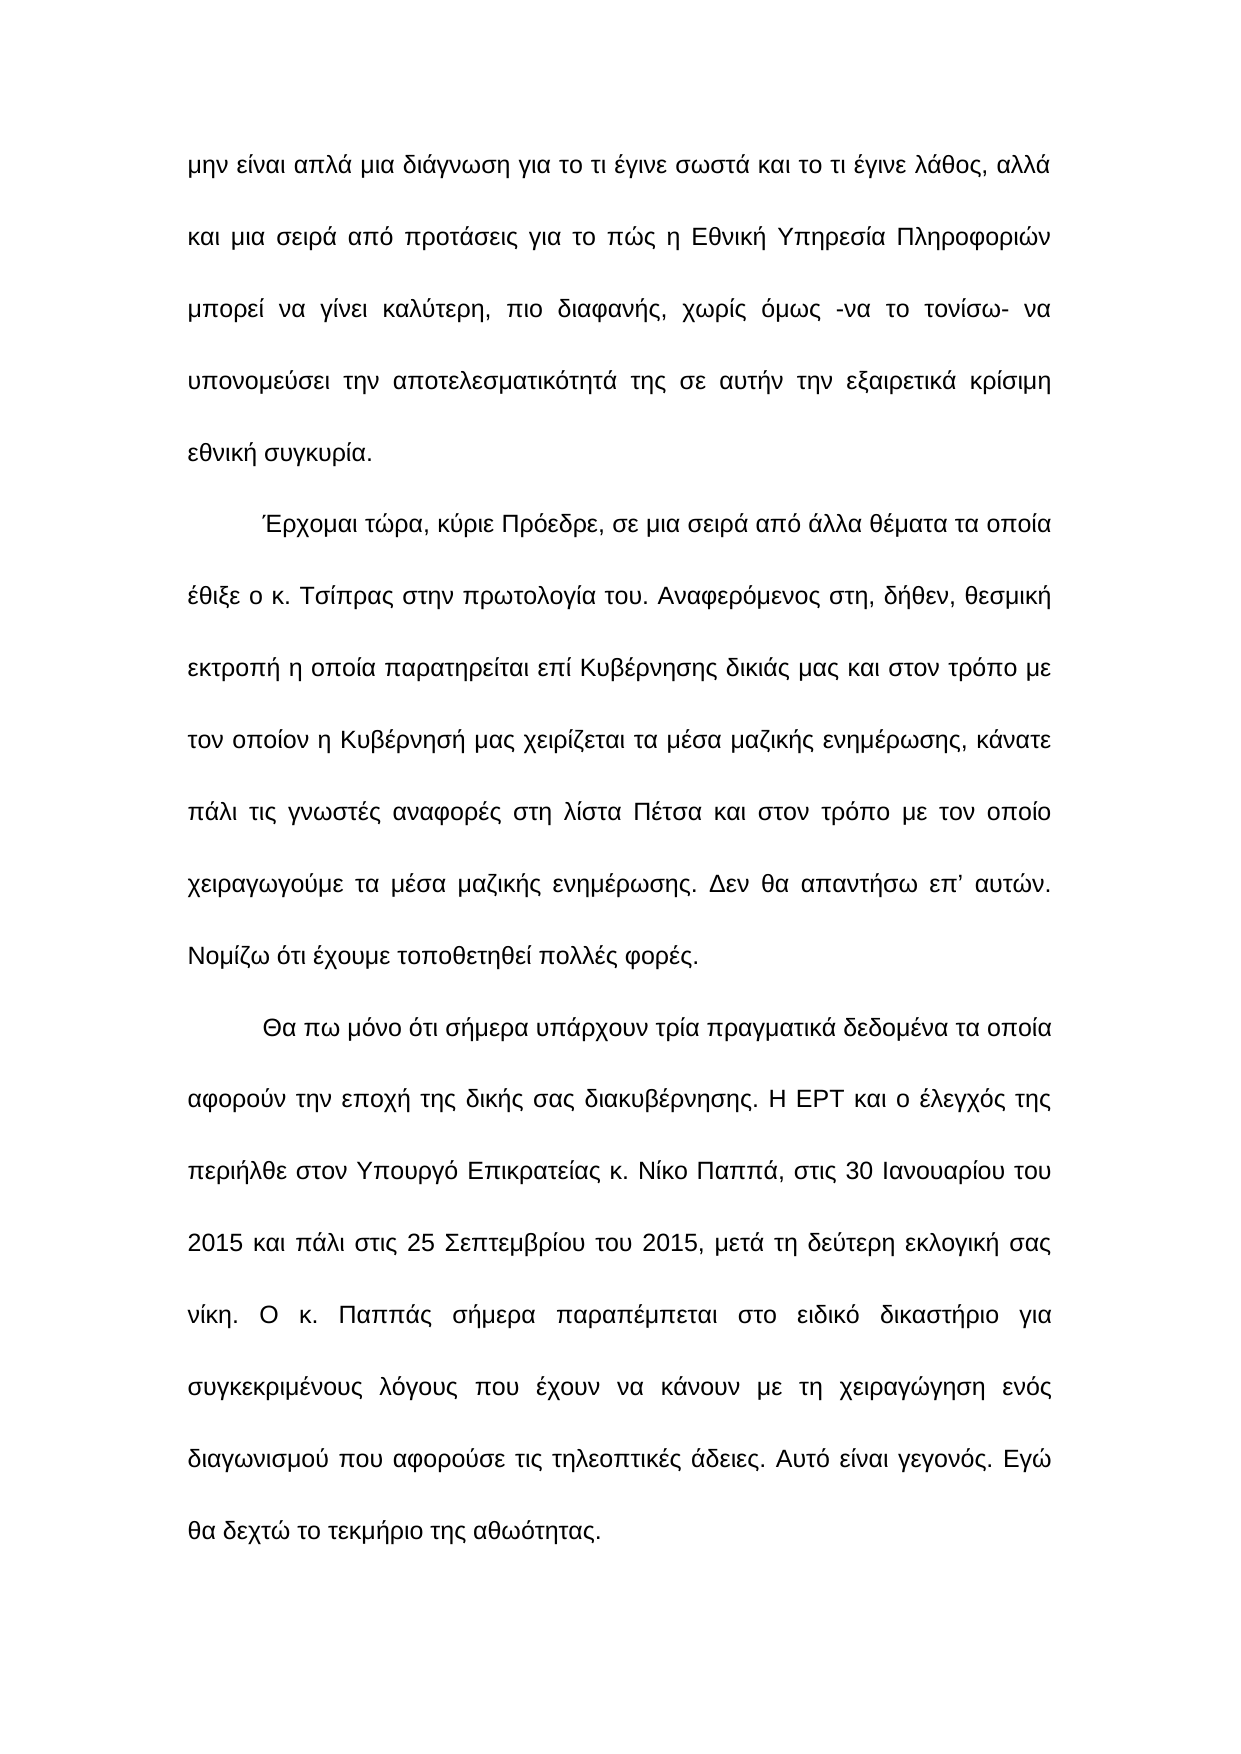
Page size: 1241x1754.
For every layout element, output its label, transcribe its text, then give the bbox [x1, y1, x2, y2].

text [187, 150, 1053, 466]
text Θα πω μόνο ότι σήμερα υπάρχουν τρία πραγματικά δεδομένα τα οποία αφορούν την εποχή της δικής σας διακυβέρνησης. Η ΕΡΤ και ο έλεγχός της περιήλθε στον Υπουργό Επικρατείας κ. Νίκο Παππά, στις 30 Ιανουαρίου του 2015 και πάλι στις 25 Σεπτεμβρίου του 2015, μετά τη δεύτερη εκλογική σας νίκη. Ο κ. Παππάς σήμερα παραπέμπεται στο ειδικό δικαστήριο για συγκεκριμένους λόγους που έχουν να κάνουν με τη χειραγώγηση ενός διαγωνισμού που αφορούσε τις τηλεοπτικές άδειες. Αυτό είναι γεγονός. Εγώ θα δεχτώ το τεκμήριο της αθωότητας. [187, 1012, 1053, 1544]
text Έρχομαι τώρα, κύριε Πρόεδρε, σε μια σειρά από άλλα θέματα τα οποία έθιξε ο κ. Τσίπρας στην πρωτολογία του. Αναφερόμενος στη, δήθεν, θεσμική εκτροπή η οποία παρατηρείται επί Κυβέρνησης δικιάς μας και στον τρόπο με τον οποίον η Κυβέρνησή μας χειρίζεται τα μέσα μαζικής ενημέρωσης, κάνατε πάλι τις γνωστές αναφορές στη λίστα Πέτσα και στον τρόπο με τον οποίο χειραγωγούμε τα μέσα μαζικής ενημέρωσης. Δεν θα απαντήσω επ’ αυτών. Νομίζω ότι έχουμε τοποθετηθεί πολλές φορές. [187, 509, 1053, 969]
